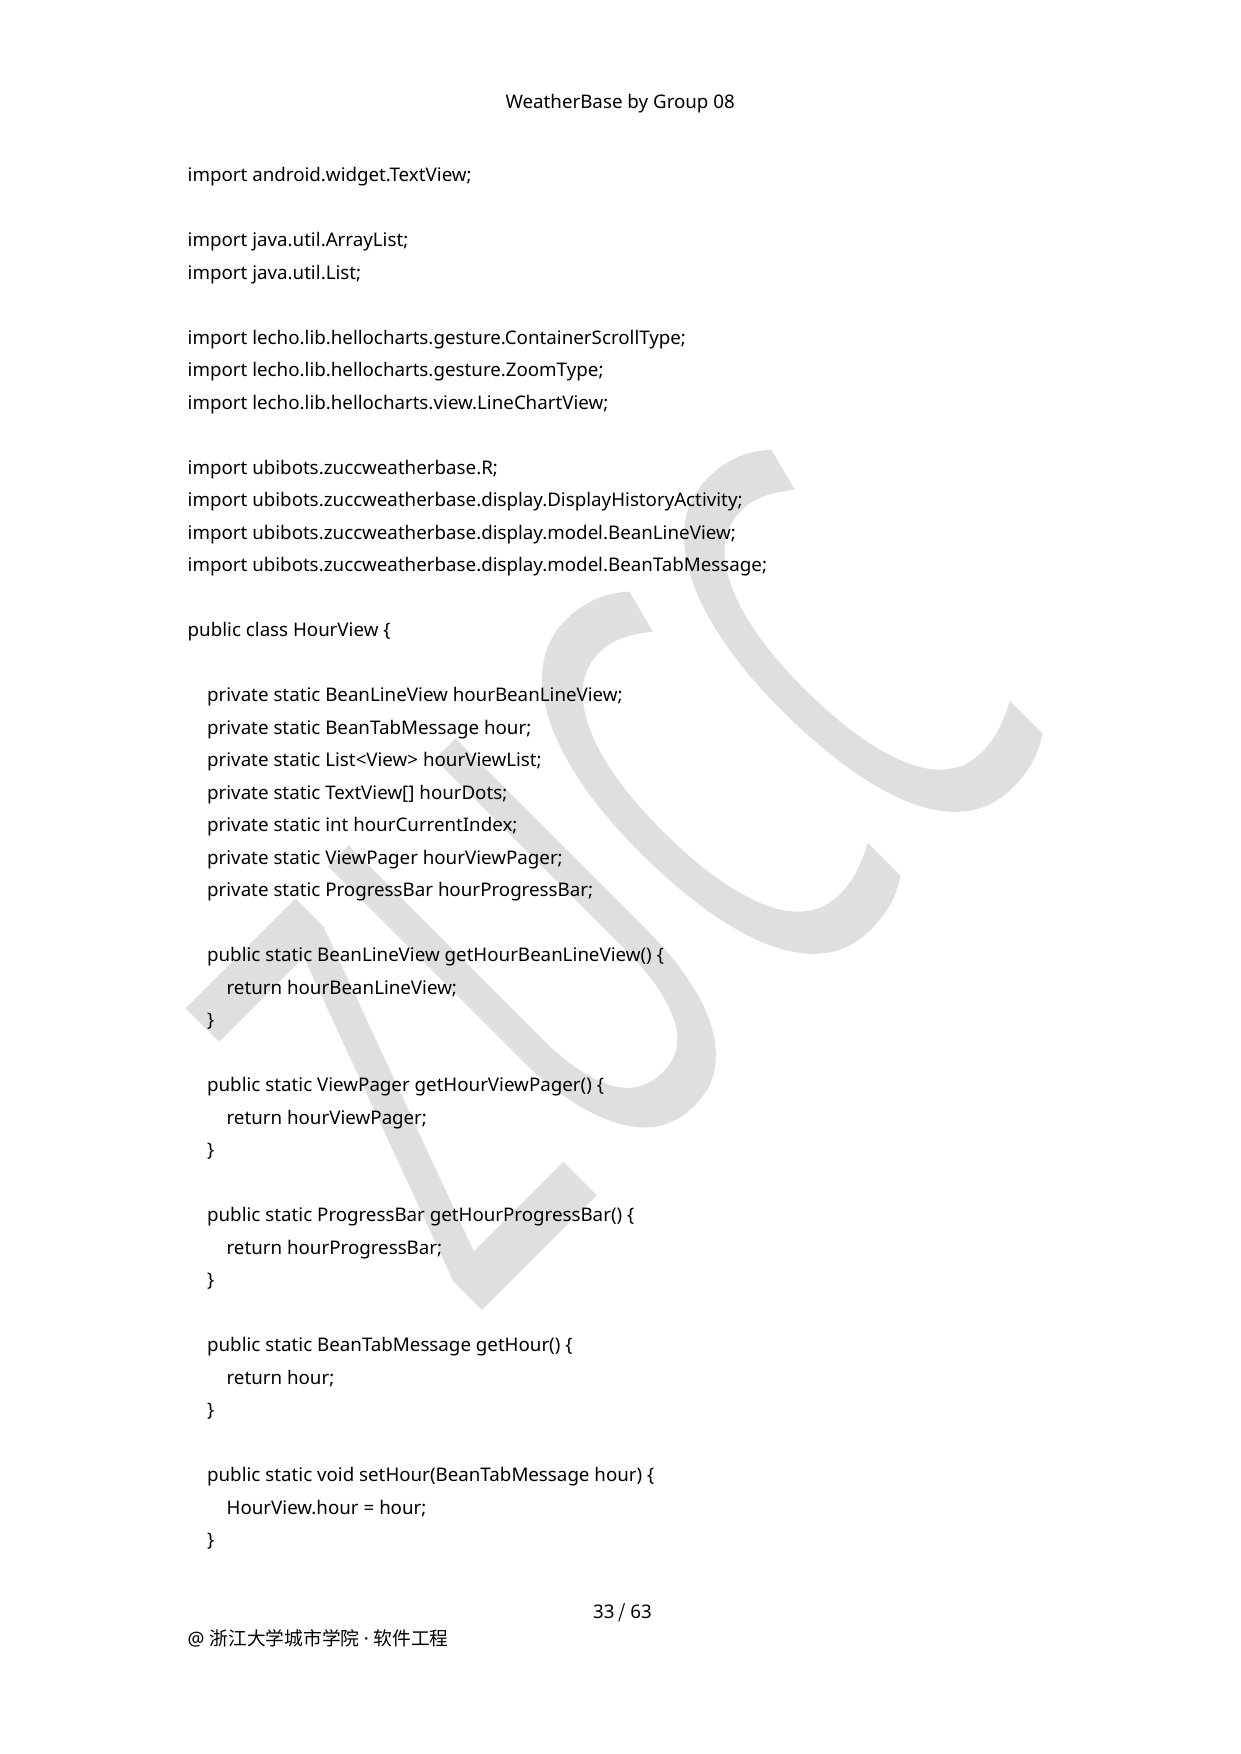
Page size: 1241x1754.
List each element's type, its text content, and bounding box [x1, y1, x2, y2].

text private static BeanTabMessage hour; [187, 711, 1053, 743]
text return hourViewPager; [187, 1101, 1053, 1133]
text import android.widget.TextView; [187, 158, 1053, 191]
text import java.util.List; [187, 256, 1053, 288]
text } [187, 1263, 1053, 1296]
text private static ViewPager hourViewPager; [187, 841, 1053, 873]
text import ubibots.zuccweatherbase.display.model.BeanTabMessage; [187, 548, 1053, 581]
text public static BeanTabMessage getHour() { [187, 1328, 1053, 1361]
text import ubibots.zuccweatherbase.display.model.BeanLineView; [187, 516, 1053, 548]
text import java.util.ArrayList; [187, 223, 1053, 256]
text import ubibots.zuccweatherbase.R; [187, 451, 1053, 483]
text public static BeanLineView getHourBeanLineView() { [187, 938, 1053, 971]
text private static ProgressBar hourProgressBar; [187, 873, 1053, 906]
text private static int hourCurrentIndex; [187, 808, 1053, 841]
text public static ProgressBar getHourProgressBar() { [187, 1198, 1053, 1231]
text private static TextView[] hourDots; [187, 776, 1053, 808]
text } [187, 1003, 1053, 1036]
text return hourBeanLineView; [187, 971, 1053, 1003]
text HourView.hour = hour; [187, 1491, 1053, 1523]
text } [187, 1523, 1053, 1556]
text public static void setHour(BeanTabMessage hour) { [187, 1458, 1053, 1491]
text private static List<View> hourViewList; [187, 743, 1053, 776]
text return hourProgressBar; [187, 1231, 1053, 1263]
text } [187, 1133, 1053, 1166]
text import lecho.lib.hellocharts.view.LineChartView; [187, 386, 1053, 418]
text public static ViewPager getHourViewPager() { [187, 1068, 1053, 1101]
text import ubibots.zuccweatherbase.display.DisplayHistoryActivity; [187, 483, 1053, 516]
text import lecho.lib.hellocharts.gesture.ZoomType; [187, 353, 1053, 386]
text private static BeanLineView hourBeanLineView; [187, 678, 1053, 711]
text } [187, 1393, 1053, 1426]
text public class HourView { [187, 613, 1053, 646]
text return hour; [187, 1361, 1053, 1393]
text import lecho.lib.hellocharts.gesture.ContainerScrollType; [187, 321, 1053, 353]
